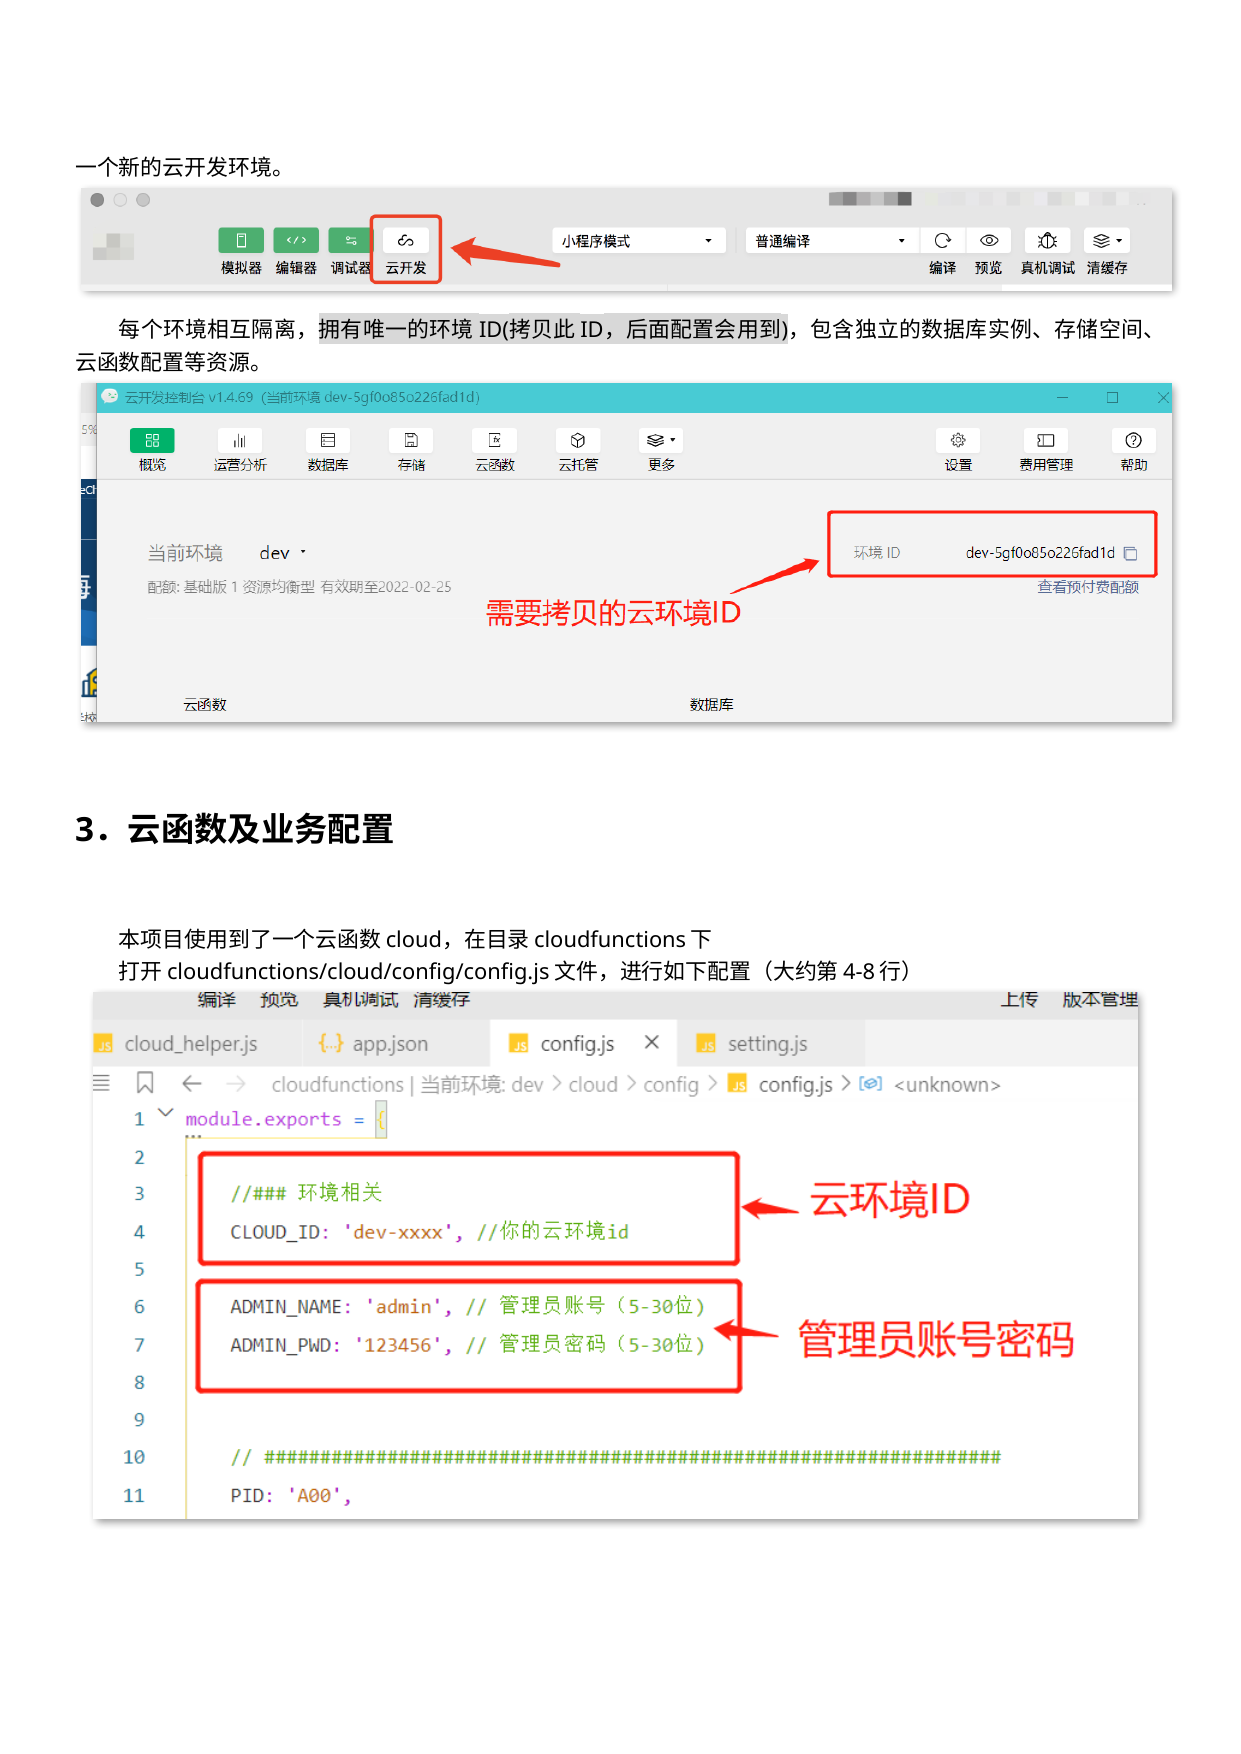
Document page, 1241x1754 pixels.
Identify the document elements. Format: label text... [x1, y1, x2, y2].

subtitle 3．云函数及业务配置 [75, 794, 1165, 859]
picture [81, 188, 1172, 291]
text 打开cloudfunctions/cloud/config/config.js文件，进行如下配置（大约第4-8行） [75, 954, 1165, 987]
picture [93, 992, 1138, 1519]
text  在开发者工具的工具栏左侧上部，点击 “云开发” 按钮即可打开云控制台，根据提示开通云开发，并且创建一个新的云开发环境。 [75, 149, 1165, 182]
text 每个环境相互隔离，拥有唯一的环境 ID(拷贝此ID，后面配置会用到)，包含独立的数据库实例、存储空间、云函数配置等资源。 [75, 312, 1165, 377]
text 本项目使用到了一个云函数cloud，在目录cloudfunctions下 [75, 922, 1165, 954]
picture [81, 383, 1172, 722]
